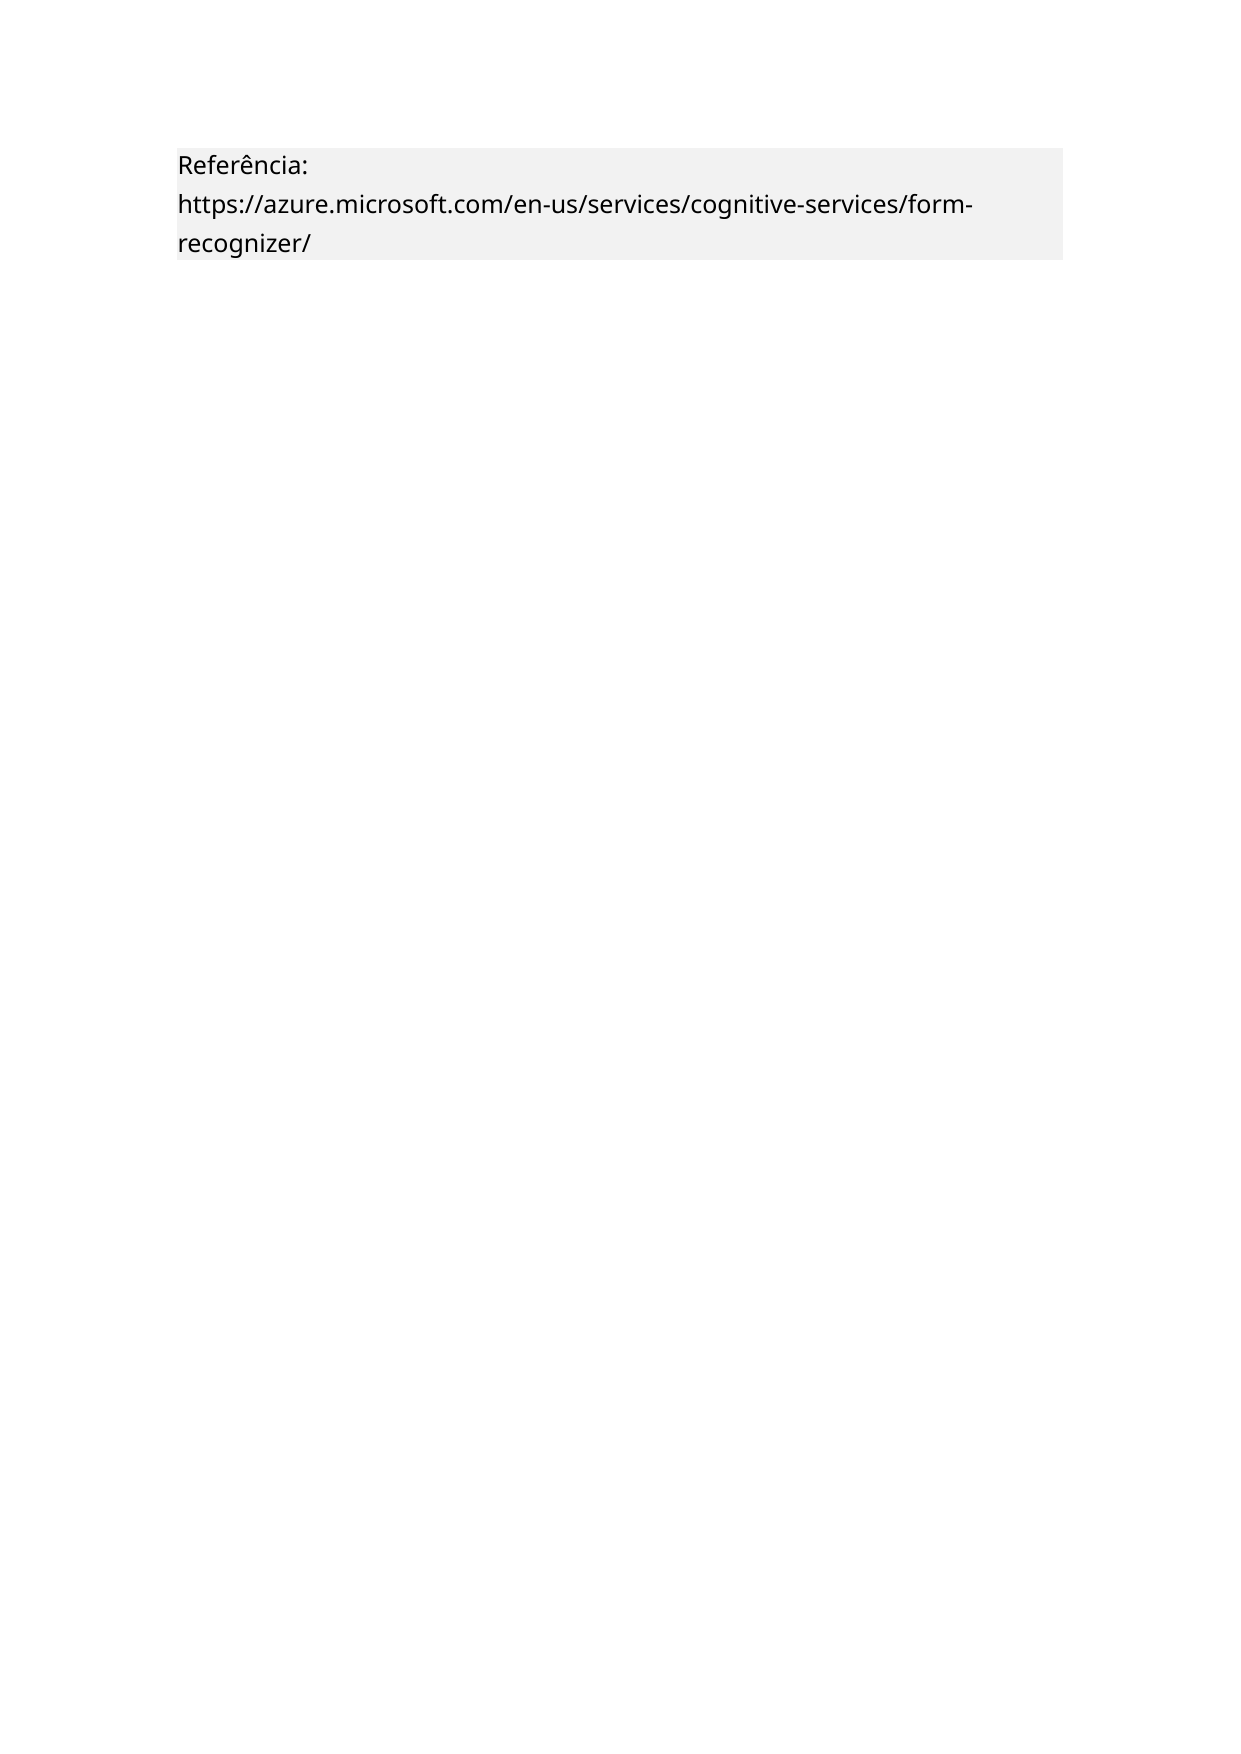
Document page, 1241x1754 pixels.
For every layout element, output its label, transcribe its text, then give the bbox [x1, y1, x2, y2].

text Referência: https://azure.microsoft.com/en-us/services/cognitive-services/form-recognizer/ [177, 148, 1063, 260]
